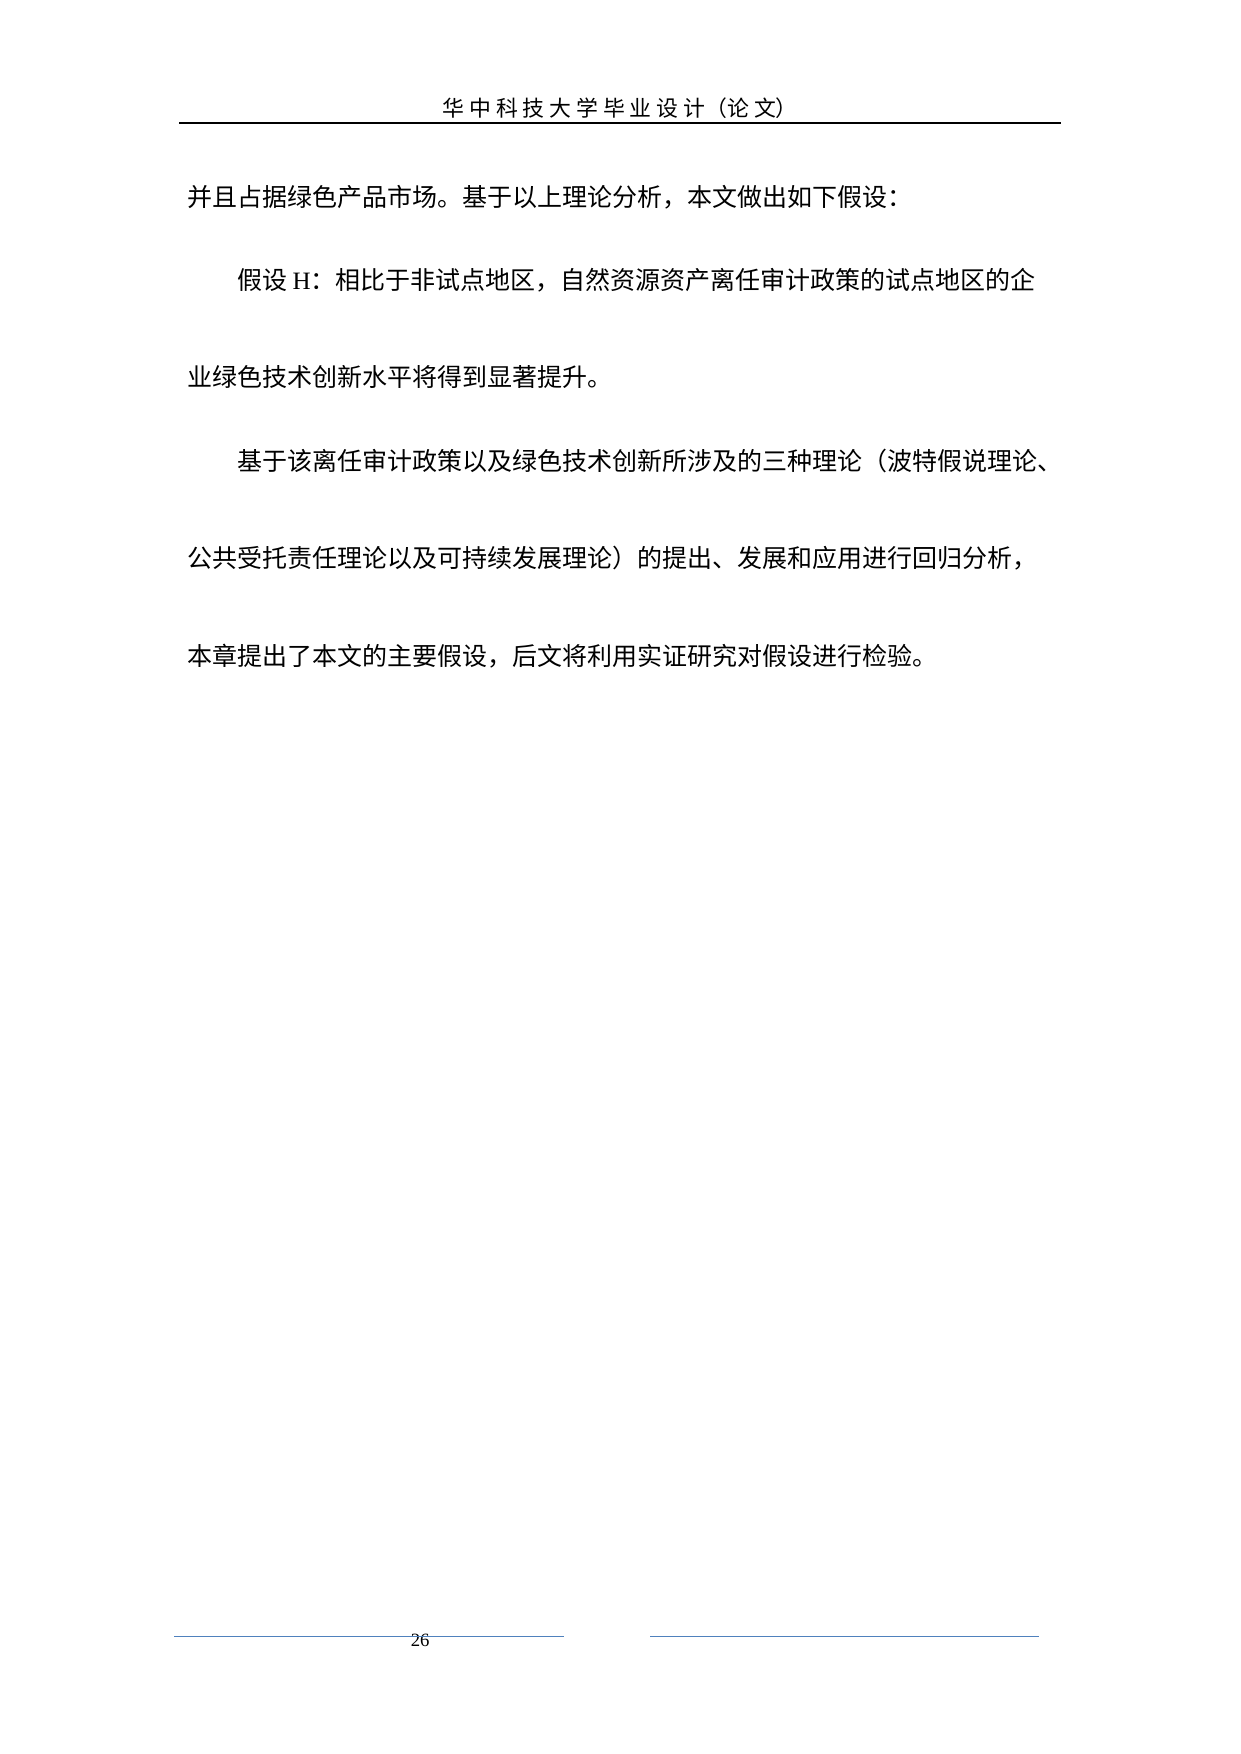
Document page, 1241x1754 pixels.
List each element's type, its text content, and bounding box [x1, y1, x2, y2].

text 假设H：相比于非试点地区，自然资源资产离任审计政策的试点地区的企业绿色技术创新水平将得到显著提升。 [187, 246, 1053, 408]
text 基于该离任审计政策以及绿色技术创新所涉及的三种理论（波特假说理论、公共受托责任理论以及可持续发展理论）的提出、发展和应用进行回归分析，本章提出了本文的主要假设，后文将利用实证研究对假设进行检验。 [187, 427, 1053, 687]
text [187, 163, 1053, 228]
